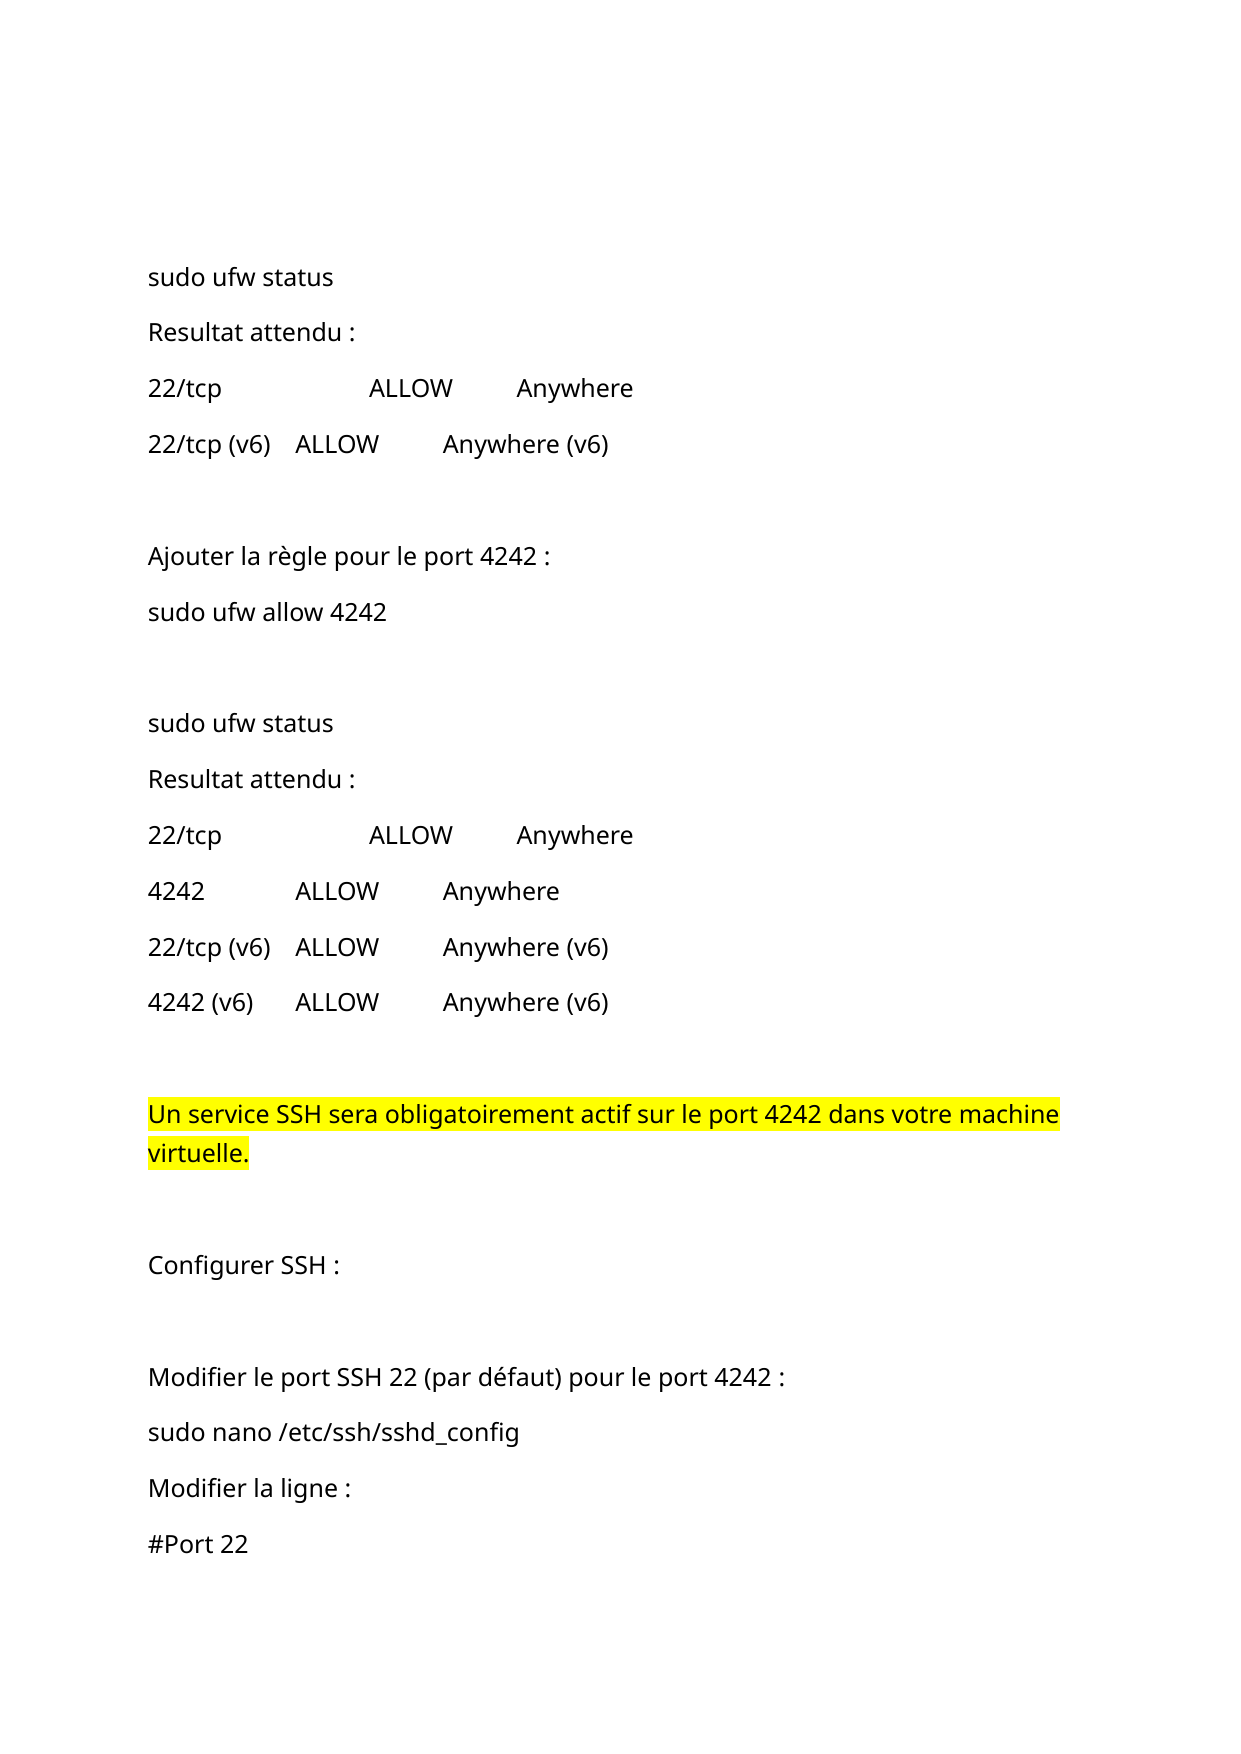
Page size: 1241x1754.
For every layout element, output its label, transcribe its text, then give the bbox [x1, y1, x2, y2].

text Resultat attendu : [148, 762, 1093, 796]
text Resultat attendu : [148, 315, 1093, 349]
text sudo ufw allow 4242 [148, 594, 1093, 628]
text sudo ufw status [148, 706, 1093, 740]
text Un service SSH sera obligatoirement actif sur le port 4242 dans votre machine virtuelle. [148, 1097, 1093, 1170]
text Configurer SSH : [148, 1248, 1093, 1282]
text 22/tcp ALLOW Anywhere [148, 818, 1093, 852]
text 22/tcp (v6) ALLOW Anywhere (v6) [148, 427, 1093, 461]
text 22/tcp (v6) ALLOW Anywhere (v6) [148, 929, 1093, 963]
text 4242 (v6) ALLOW Anywhere (v6) [148, 985, 1093, 1019]
text sudo ufw status [148, 259, 1093, 293]
text Modifier la ligne : [148, 1471, 1093, 1505]
text sudo nano /etc/ssh/sshd_config [148, 1415, 1093, 1449]
text Ajouter la règle pour le port 4242 : [148, 538, 1093, 572]
text 4242 ALLOW Anywhere [148, 873, 1093, 907]
text #Port 22 [148, 1527, 1093, 1561]
text Modifier le port SSH 22 (par défaut) pour le port 4242 : [148, 1359, 1093, 1393]
text 22/tcp ALLOW Anywhere [148, 371, 1093, 405]
